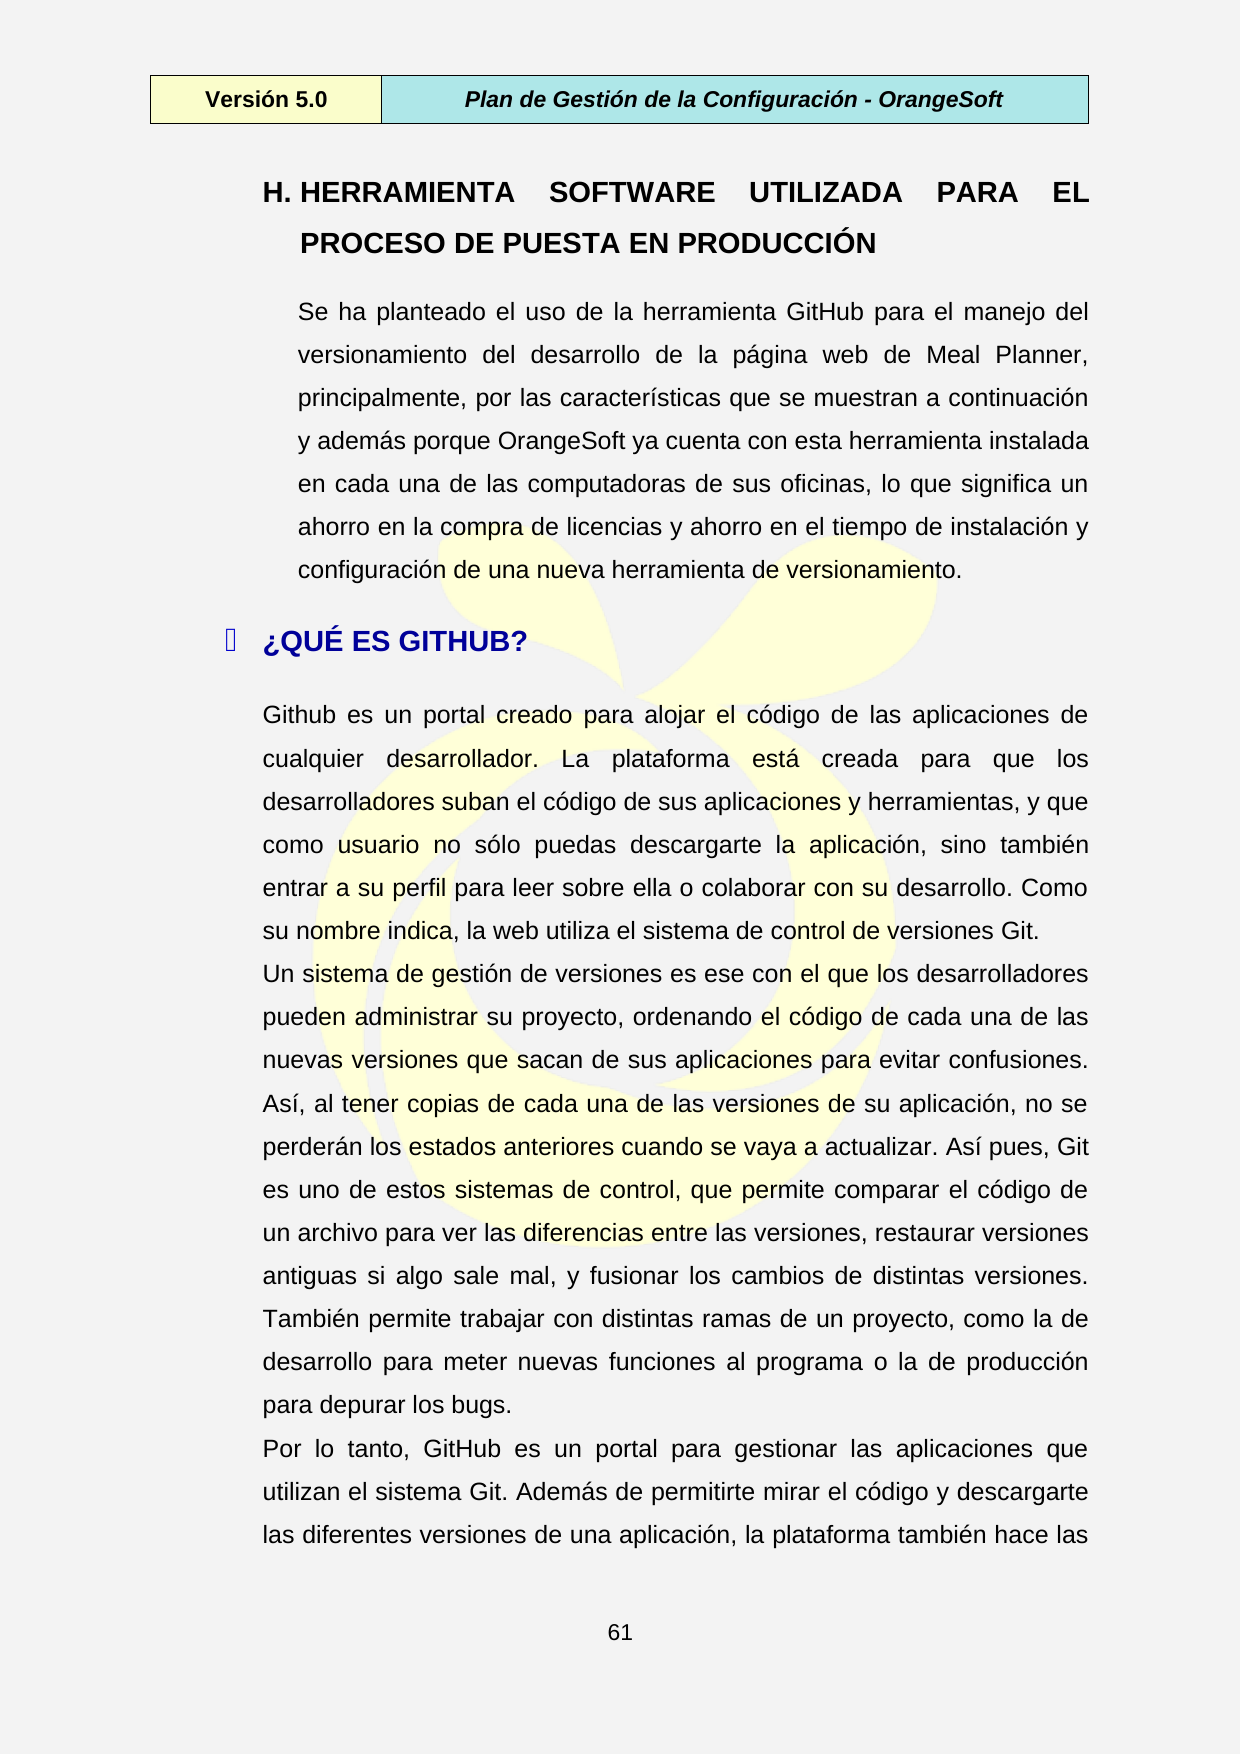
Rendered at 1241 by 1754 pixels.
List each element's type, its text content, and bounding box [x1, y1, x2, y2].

list ¿QUÉ ES GITHUB? [225, 624, 1090, 658]
text Github es un portal creado para alojar el código de las aplicaciones de cualquier desarrollador. La plataforma está creada para que los desarrolladores suban el código de sus aplicaciones y herramientas, y que como usuario no sólo puedas descargarte la aplicación, sino también entrar a su perfil para leer sobre ella o colaborar con su desarrollo. Como su nombre indica, la web utiliza el sistema de control de versiones Git. [262, 701, 1090, 945]
text Un sistema de gestión de versiones es ese con el que los desarrolladores pueden administrar su proyecto, ordenando el código de cada una de las nuevas versiones que sacan de sus aplicaciones para evitar confusiones. Así, al tener copias de cada una de las versiones de su aplicación, no se perderán los estados anteriores cuando se vaya a actualizar. Así pues, Git es uno de estos sistemas de control, que permite comparar el código de un archivo para ver las diferencias entre las versiones, restaurar versiones antiguas si algo sale mal, y fusionar los cambios de distintas versiones. También permite trabajar con distintas ramas de un proyecto, como la de desarrollo para meter nuevas funciones al programa o la de producción para depurar los bugs. [262, 959, 1090, 1419]
text Se ha planteado el uso de la herramienta GitHub para el manejo del versionamiento del desarrollo de la página web de Meal Planner, principalmente, por las características que se muestran a continuación y además porque OrangeSoft ya cuenta con esta herramienta instalada en cada una de las computadoras de sus oficinas, lo que significa un ahorro en la compra de licencias y ahorro en el tiempo de instalación y configuración de una nueva herramienta de versionamiento. [298, 297, 1090, 584]
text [262, 1434, 1090, 1549]
list HERRAMIENTA SOFTWARE UTILIZADA PARA EL PROCESO DE PUESTA EN PRODUCCIÓN [262, 175, 1090, 259]
